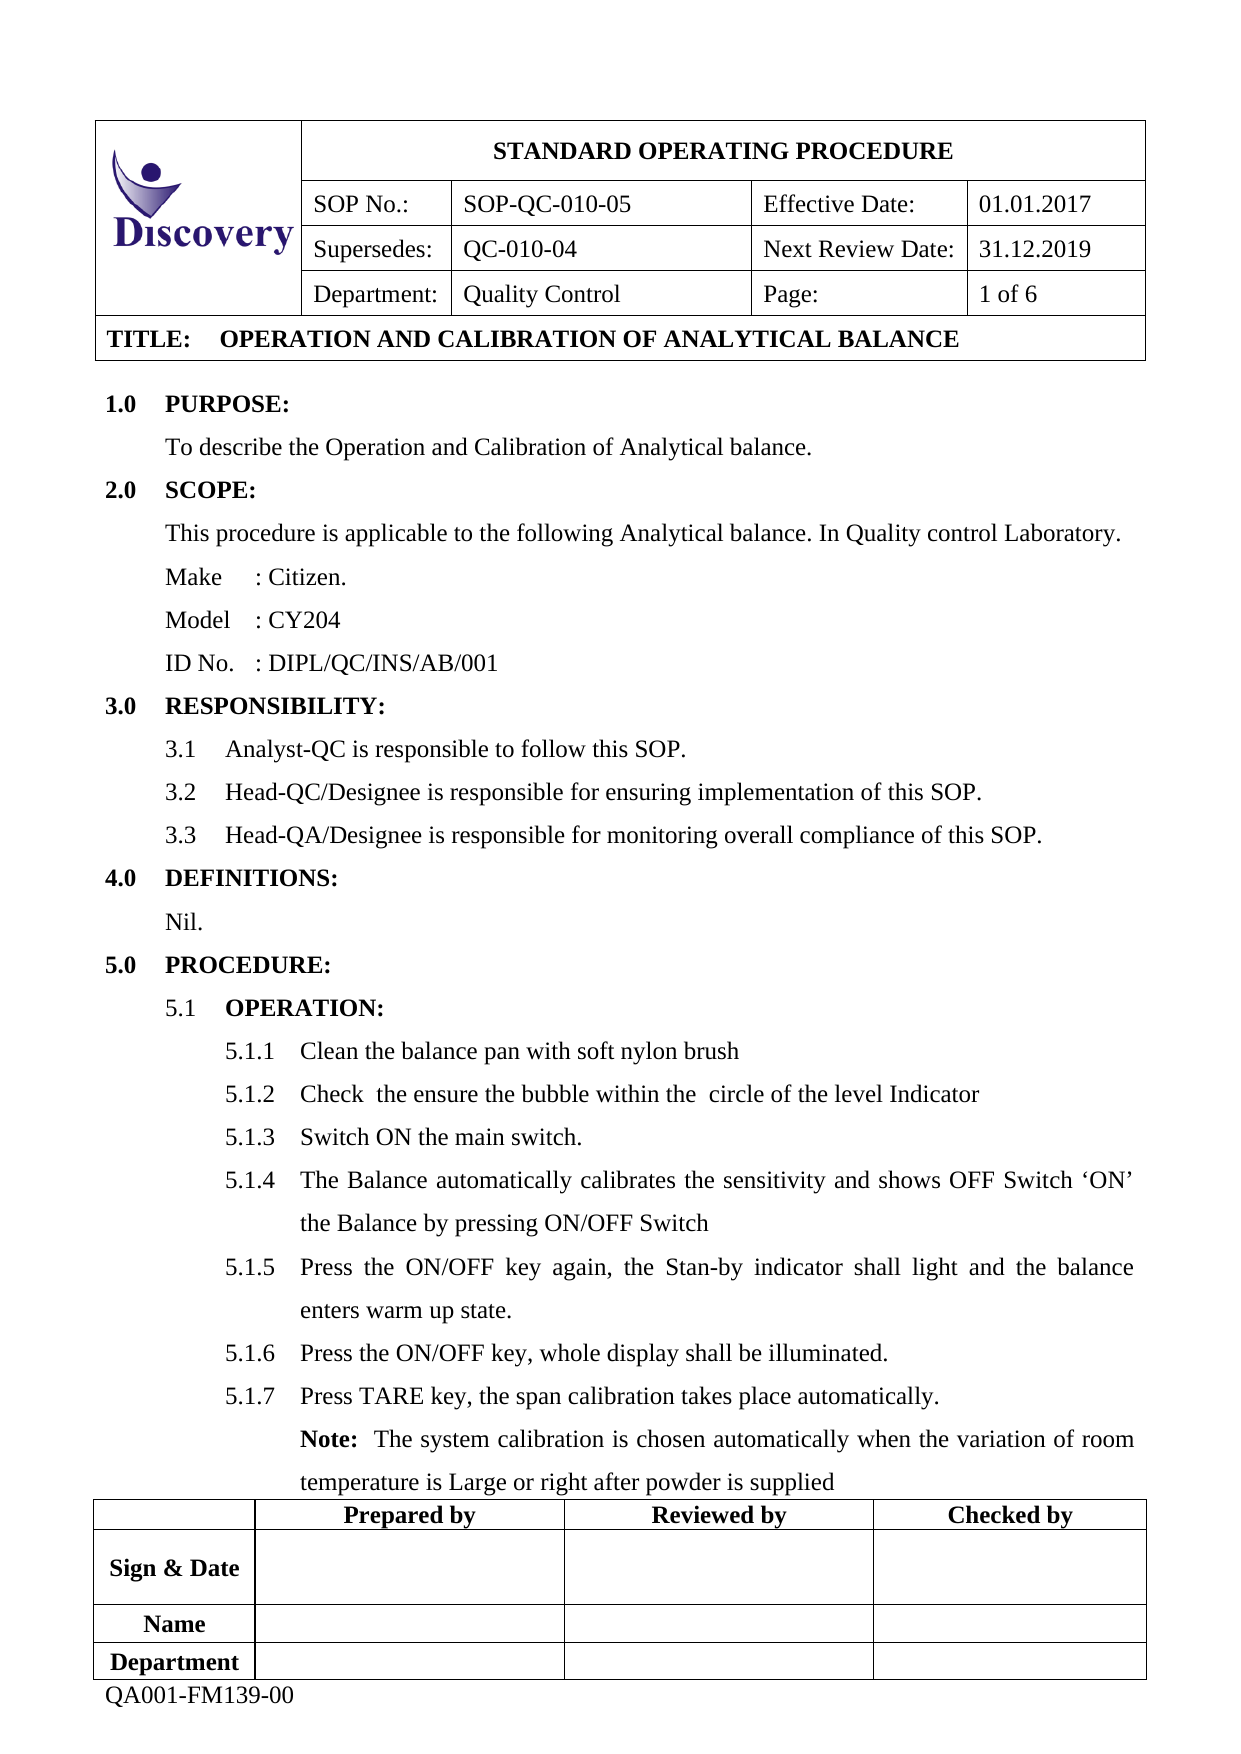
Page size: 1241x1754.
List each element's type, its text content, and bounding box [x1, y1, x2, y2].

list Head-QC/Designee is responsible for ensuring implementation of this SOP. [165, 777, 1135, 806]
list Switch ON the main switch. [225, 1122, 1135, 1151]
list Check the ensure the bubble within the circle of the level Indicator [225, 1079, 1135, 1108]
list Make : Citizen. [165, 562, 1135, 590]
list Model : CY204 [165, 605, 1135, 633]
list DEFINITIONS: [105, 863, 1135, 892]
list ID No. : DIPL/QC/INS/AB/001 [165, 648, 1135, 677]
list To describe the Operation and Calibration of Analytical balance. [165, 432, 1135, 461]
list OPERATION: [165, 993, 1135, 1022]
list PURPOSE: [105, 389, 1135, 418]
list Press the ON/OFF key, whole display shall be illuminated. [225, 1338, 1135, 1367]
list The Balance automatically calibrates the sensitivity and shows OFF Switch ‘ON’ the Balance by pressing ON/OFF Switch [225, 1165, 1135, 1237]
list This procedure is applicable to the following Analytical balance. In Quality control Laboratory. [165, 518, 1135, 547]
picture [106, 145, 297, 265]
list Head-QA/Designee is responsible for monitoring overall compliance of this SOP. [165, 820, 1135, 849]
list Clean the balance pan with soft nylon brush [225, 1036, 1135, 1065]
list PROCEDURE: [105, 950, 1135, 978]
list SCOPE: [105, 475, 1135, 504]
list Analyst-QC is responsible to follow this SOP. [165, 734, 1135, 763]
list Press the ON/OFF key again, the Stan-by indicator shall light and the balance enters warm up state. [225, 1252, 1135, 1323]
list Note: The system calibration is chosen automatically when the variation of room temperature is Large or right after powder is supplied [300, 1424, 1135, 1496]
list Press TARE key, the span calibration takes place automatically. [225, 1381, 1135, 1410]
list RESPONSIBILITY: [105, 691, 1135, 720]
list Nil. [165, 907, 1135, 935]
